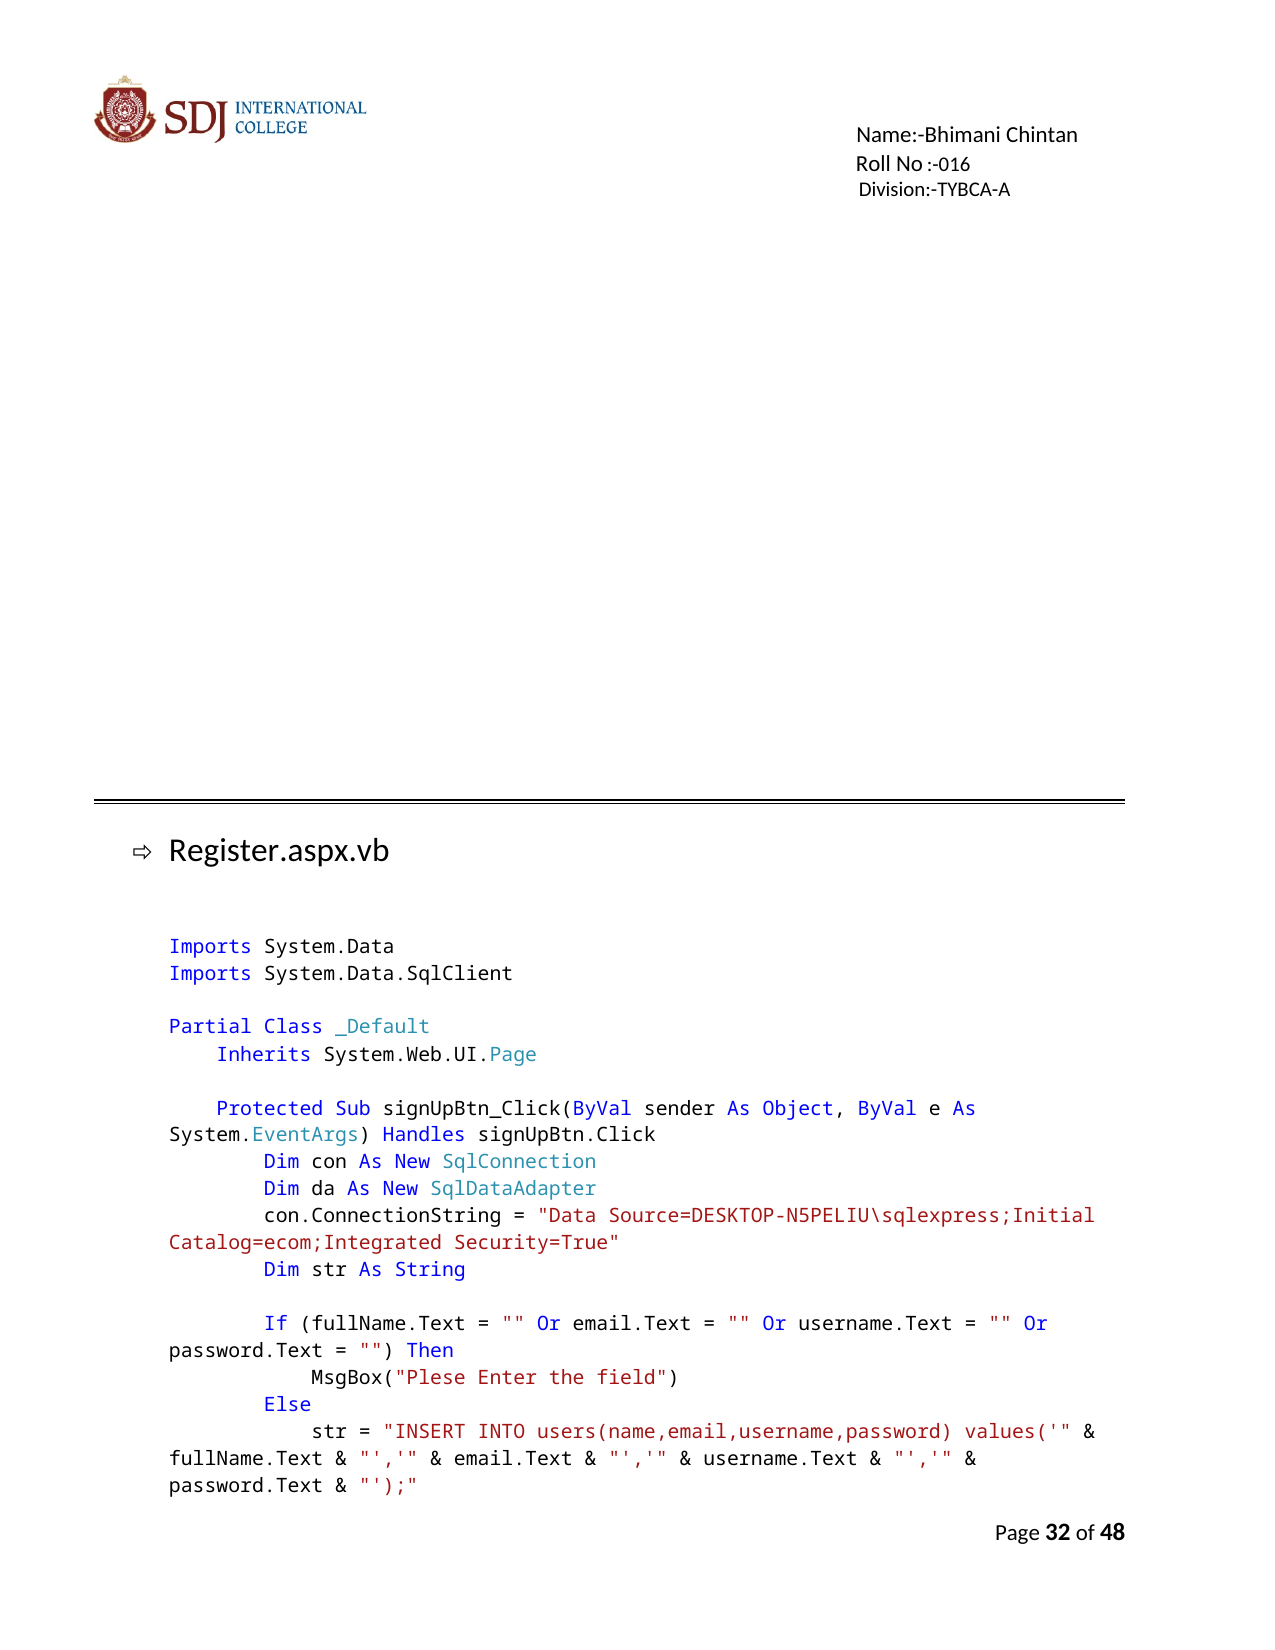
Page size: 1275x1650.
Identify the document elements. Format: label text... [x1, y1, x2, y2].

text Else [169, 1391, 1125, 1417]
text MsgBox("Plese Enter the field") [169, 1363, 1125, 1391]
list Register.aspx.vb [131, 829, 1125, 870]
text str = "INSERT INTO users(name,email,username,password) values('" & fullName.Text & "','" & email.Text & "','" & username.Text & "','" & password.Text & "');" [169, 1417, 1125, 1498]
text Dim da As New SqlDataAdapter [169, 1175, 1125, 1202]
text Inherits System.Web.UI.Page [169, 1040, 1125, 1067]
text Imports System.Data [169, 932, 1125, 959]
text Protected Sub signUpBtn_Click(ByVal sender As Object, ByVal e As System.EventArgs) Handles signUpBtn.Click [169, 1094, 1125, 1148]
text Imports System.Data.SqlClient [169, 959, 1125, 986]
picture [93, 75, 367, 143]
text Dim con As New SqlConnection [169, 1148, 1125, 1175]
text If (fullName.Text = "" Or email.Text = "" Or username.Text = "" Or password.Text = "") Then [169, 1309, 1125, 1363]
text con.ConnectionString = "Data Source=DESKTOP-N5PELIU\sqlexpress;Initial Catalog=ecom;Integrated Security=True" [169, 1202, 1125, 1256]
text Partial Class _Default [169, 1013, 1125, 1040]
text Dim str As String [169, 1256, 1125, 1283]
